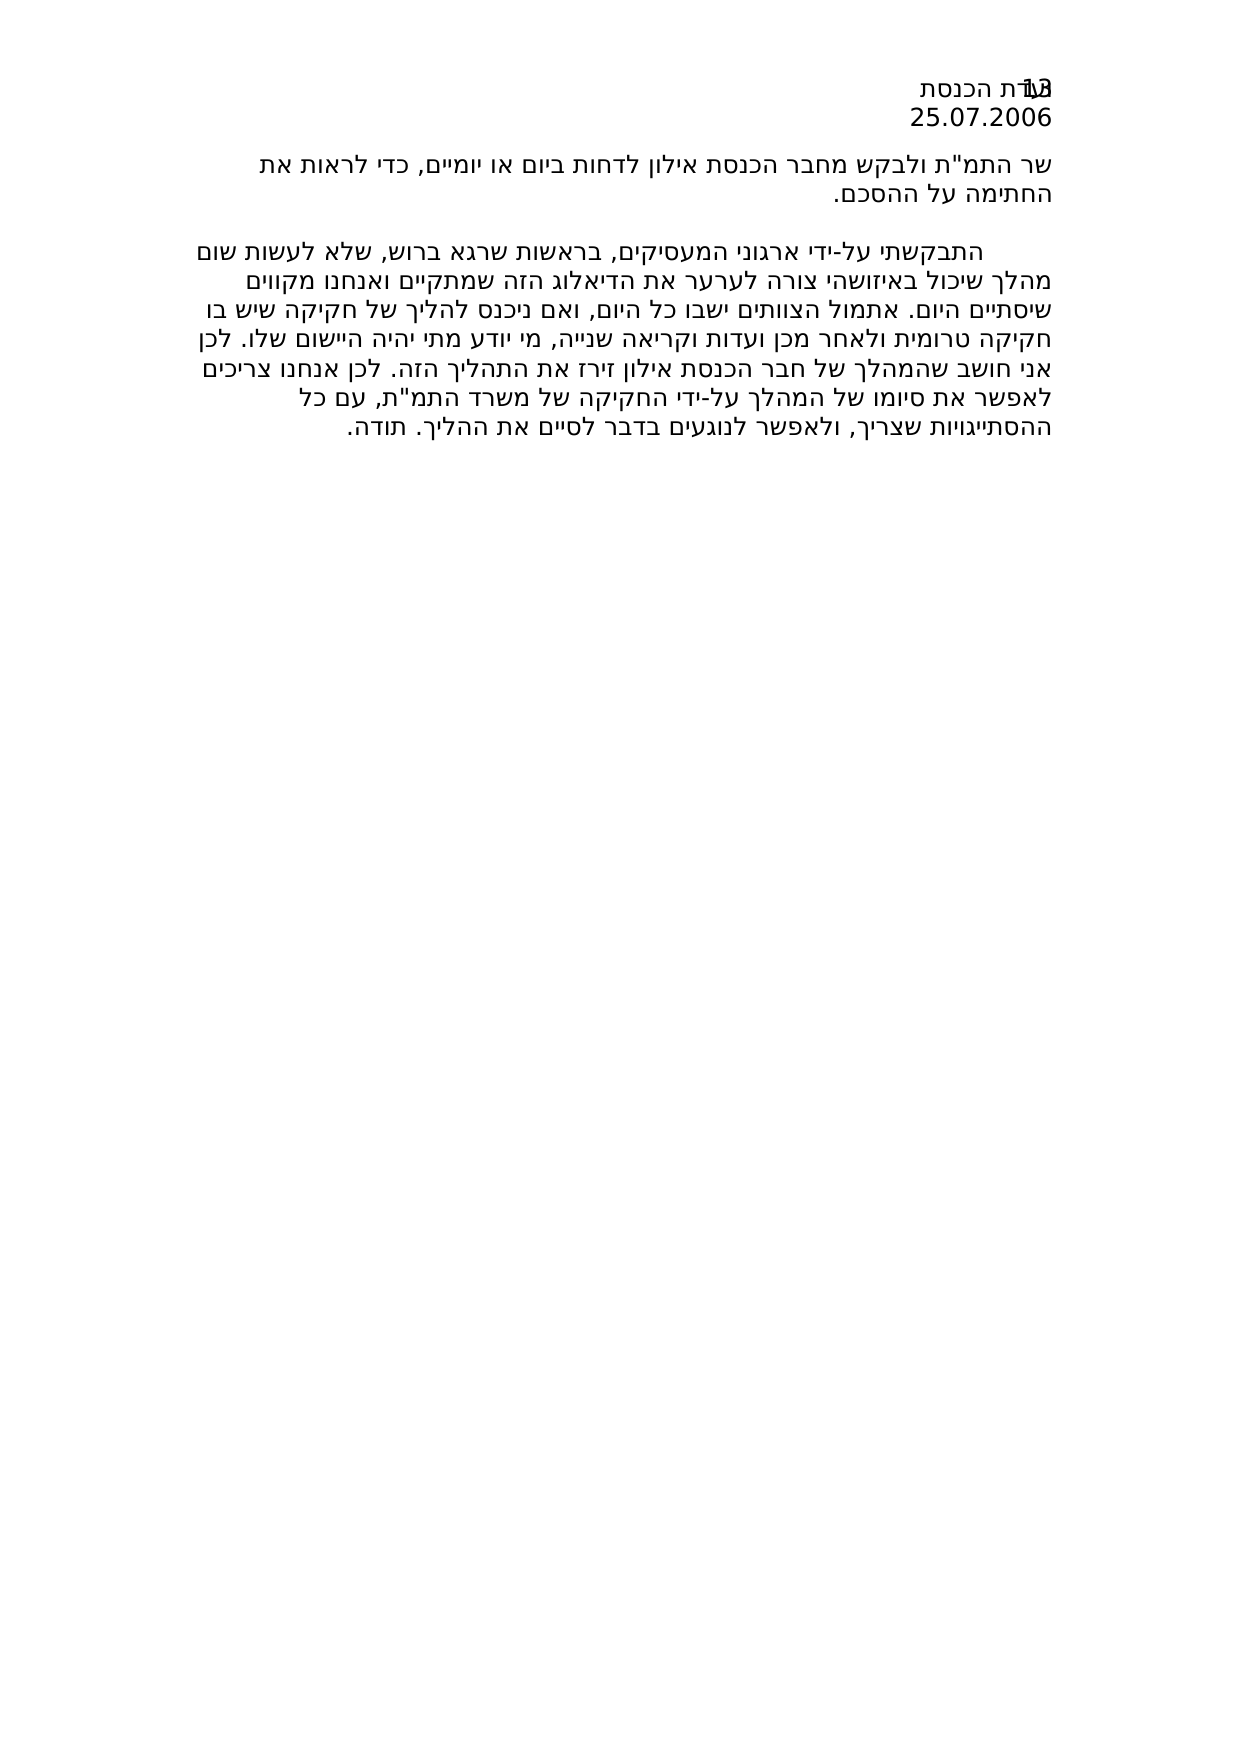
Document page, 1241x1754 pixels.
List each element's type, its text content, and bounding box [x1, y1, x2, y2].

text התבקשתי על-ידי ארגוני המעסיקים, בראשות שרגא ברוש, שלא לעשות שום מהלך שיכול באיזושהי צורה לערער את הדיאלוג הזה שמתקיים ואנחנו מקווים שיסתיים היום. אתמול הצוותים ישבו כל היום, ואם ניכנס להליך של חקיקה שיש בו חקיקה טרומית ולאחר מכן ועדות וקריאה שנייה, מי יודע מתי יהיה היישום שלו. לכן אני חושב שהמהלך של חבר הכנסת אילון זירז את התהליך הזה. לכן אנחנו צריכים לאפשר את סיומו של המהלך על-ידי החקיקה של משרד התמ"ת, עם כל ההסתייגויות שצריך, ולאפשר לנוגעים בדבר לסיים את ההליך. תודה. [187, 237, 1053, 441]
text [187, 150, 1053, 208]
